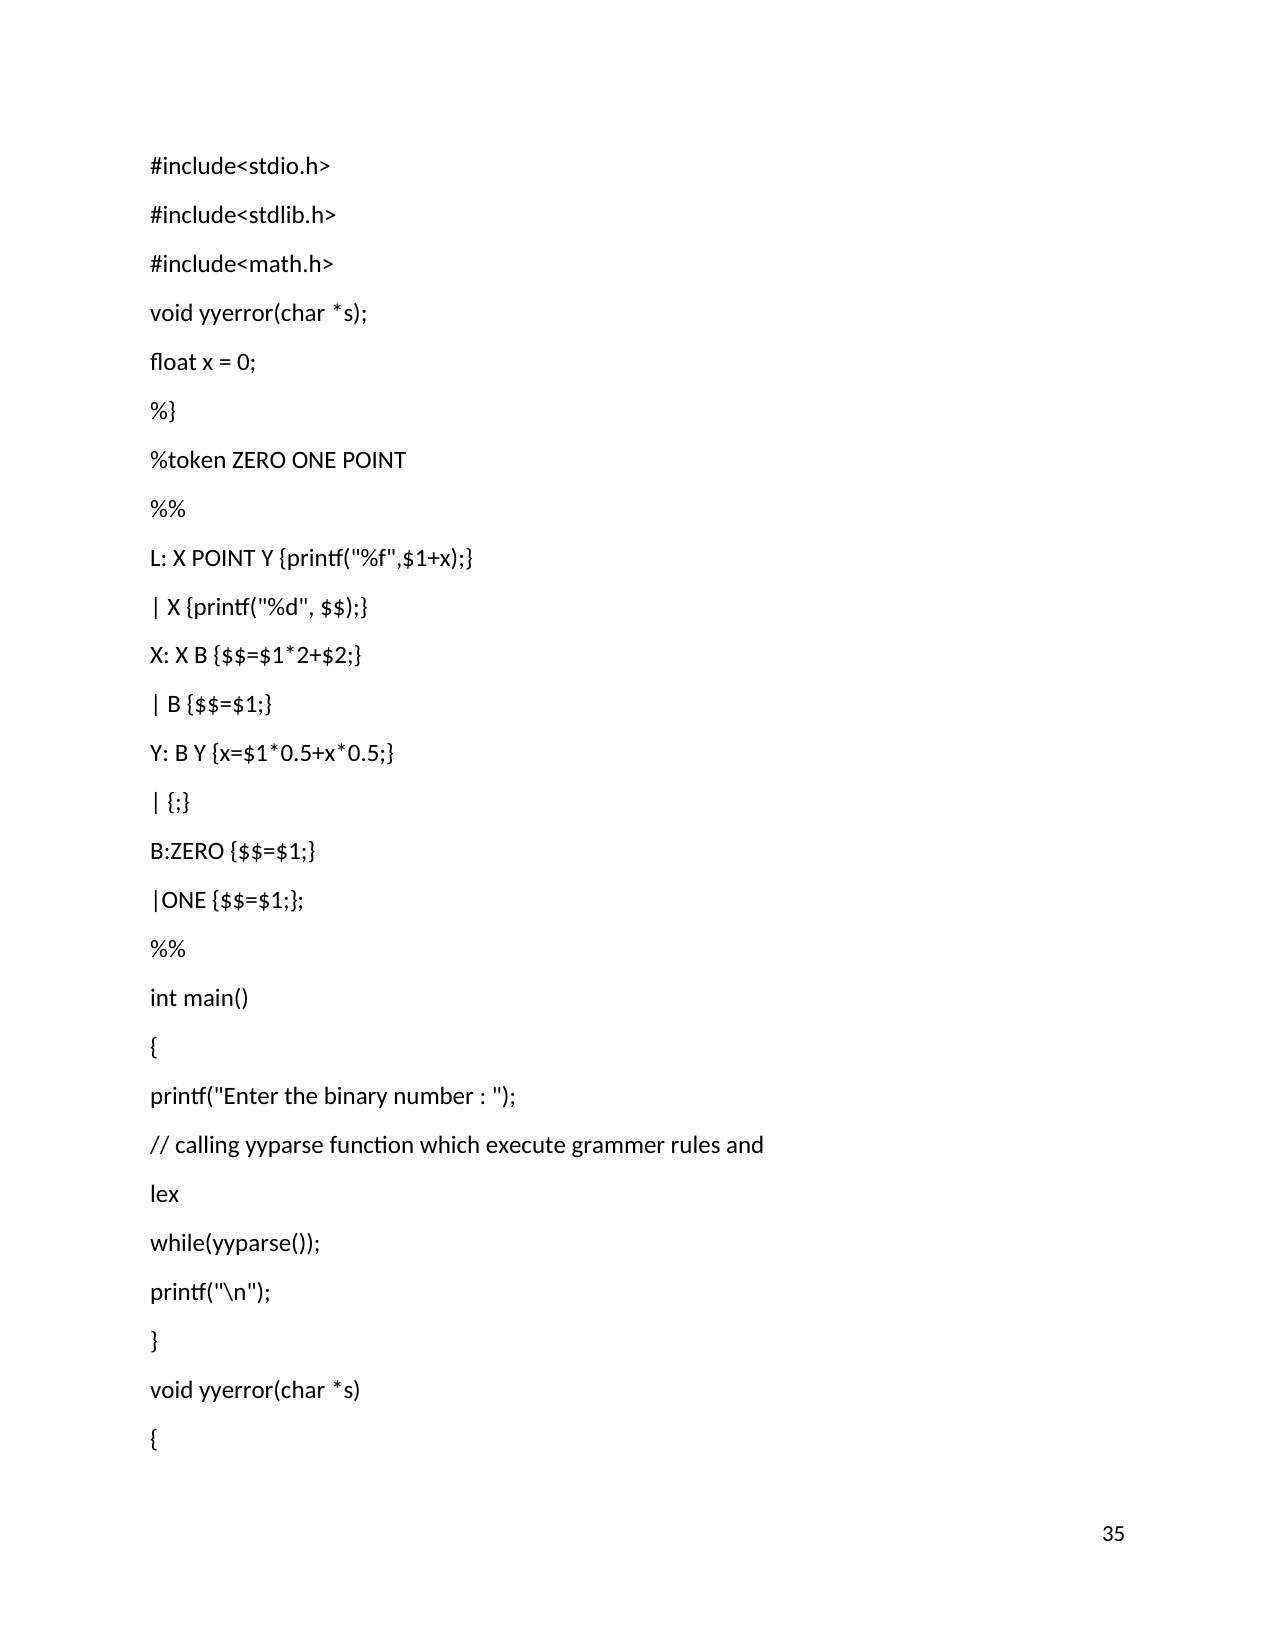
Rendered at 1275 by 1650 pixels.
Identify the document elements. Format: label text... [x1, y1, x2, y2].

text | {;} [150, 786, 1125, 817]
text // calling yyparse function which execute grammer rules and [150, 1129, 1125, 1160]
text { [150, 1031, 1125, 1062]
text %} [150, 395, 1125, 425]
text float x = 0; [150, 346, 1125, 376]
text printf("\n"); [150, 1276, 1125, 1307]
text Y: B Y {x=$1*0.5+x*0.5;} [150, 737, 1125, 768]
text { [150, 1423, 1125, 1453]
text | X {printf("%d", $$);} [150, 591, 1125, 621]
text void yyerror(char *s); [150, 297, 1125, 327]
text X: X B {$$=$1*2+$2;} [150, 639, 1125, 670]
text %% [150, 933, 1125, 964]
text while(yyparse()); [150, 1227, 1125, 1258]
text L: X POINT Y {printf("%f",$1+x);} [150, 542, 1125, 572]
text lex [150, 1178, 1125, 1209]
text | B {$$=$1;} [150, 688, 1125, 719]
text %token ZERO ONE POINT [150, 444, 1125, 474]
text } [150, 1325, 1125, 1356]
text |ONE {$$=$1;}; [150, 884, 1125, 915]
text int main() [150, 982, 1125, 1013]
text %% [150, 493, 1125, 523]
text #include<math.h> [150, 248, 1125, 278]
text #include<stdio.h> [150, 150, 1125, 181]
text #include<stdlib.h> [150, 199, 1125, 229]
text printf("Enter the binary number : "); [150, 1080, 1125, 1111]
text B:ZERO {$$=$1;} [150, 835, 1125, 866]
text void yyerror(char *s) [150, 1374, 1125, 1404]
